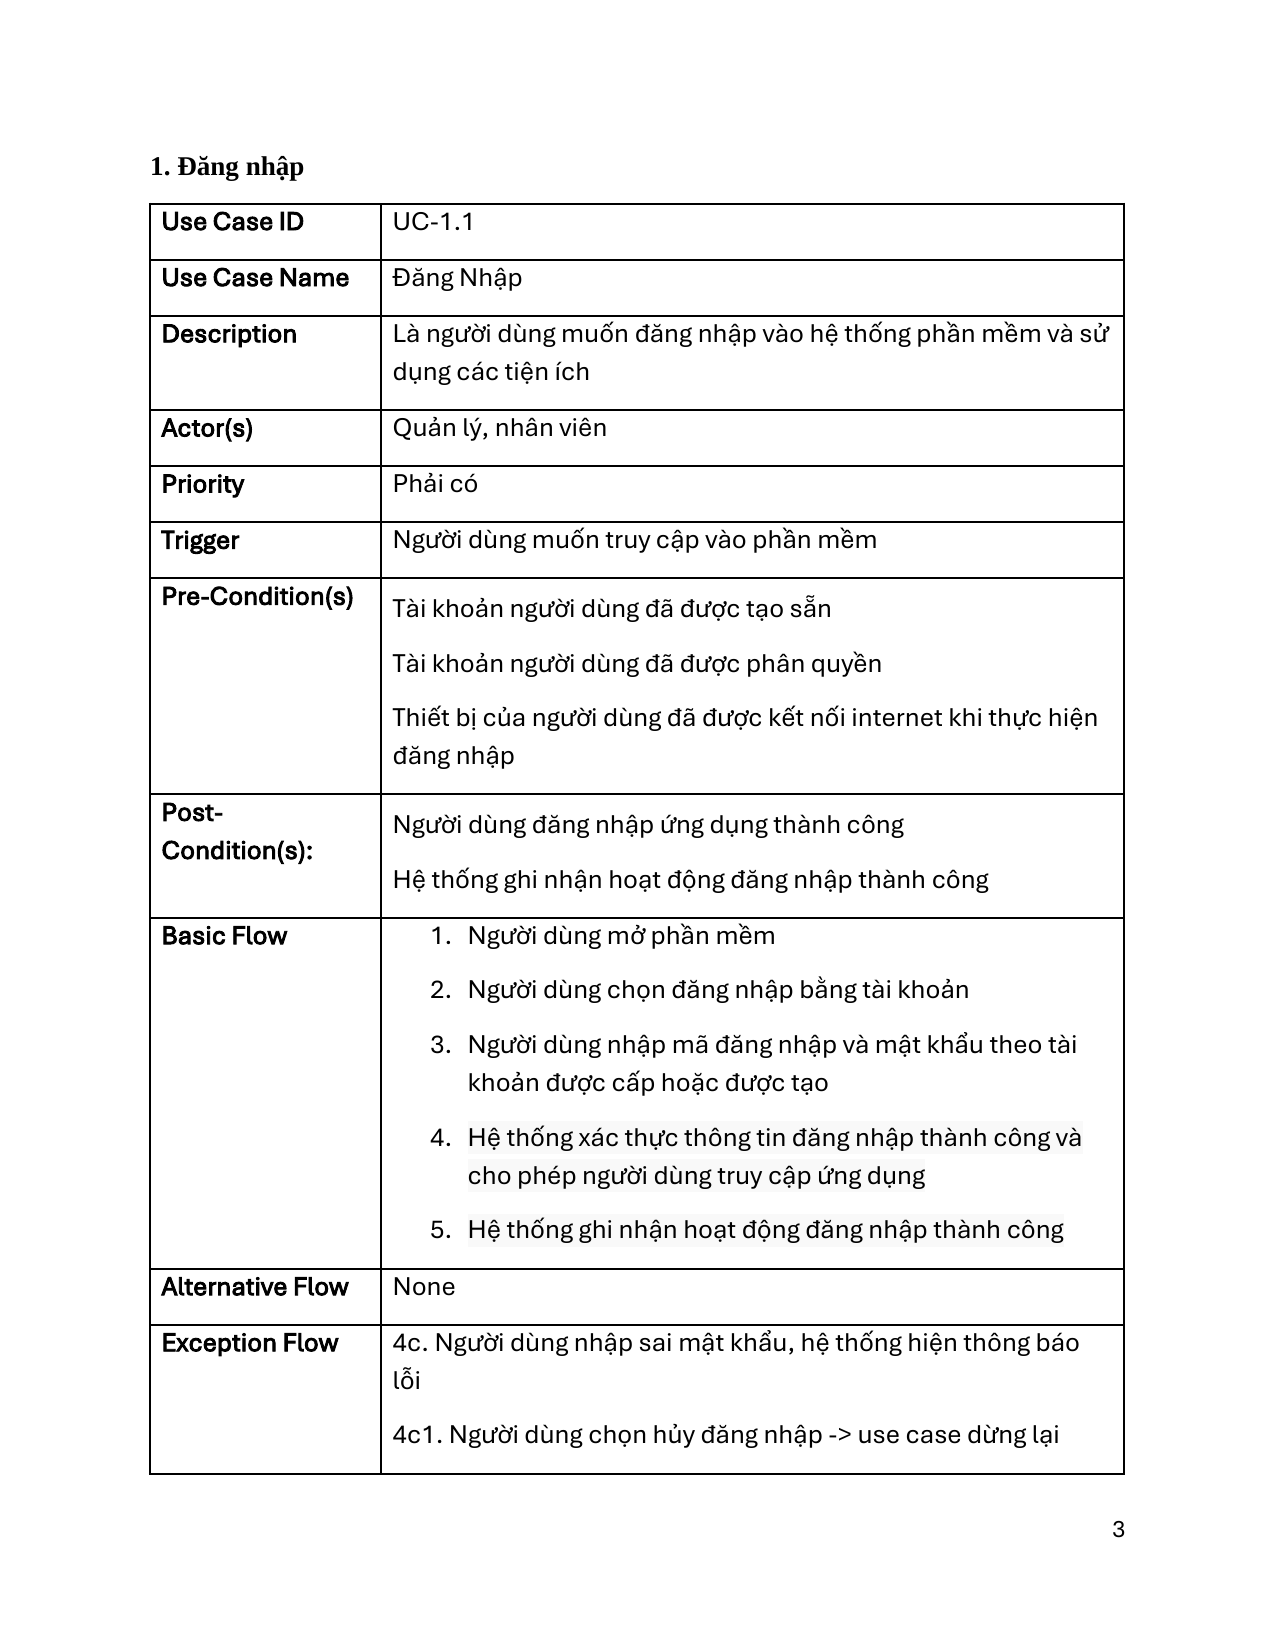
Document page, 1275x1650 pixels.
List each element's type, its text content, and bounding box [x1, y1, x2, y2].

table_cell Trigger [151, 523, 380, 577]
table_cell Basic Flow [151, 919, 380, 1268]
table_header Use Case ID [151, 205, 380, 258]
table_cell Description [151, 317, 380, 409]
table_cell Người dùng mở phần mềm Người dùng chọn đăng nhập bằng tài khoản Người dùng nhập mã đăng nhập và mật khẩu theo tài khoản được cấp hoặc được tạo Hệ thống xác thực thông tin đăng nhập thành công và cho phép người dùng truy cập ứng dụng Hệ thống ghi nhận hoạt động đăng nhập thành công [382, 919, 1123, 1268]
table_cell Exception Flow [151, 1326, 380, 1473]
table_cell Là người dùng muốn đăng nhập vào hệ thống phần mềm và sử dụng các tiện ích [382, 317, 1123, 409]
table_cell Use Case Name [151, 261, 380, 315]
table_cell Pre-Condition(s) [151, 579, 380, 793]
table_cell Phải có [382, 467, 1123, 521]
table_cell Actor(s) [151, 411, 380, 465]
table_cell Tài khoản người dùng đã được tạo sẵn Tài khoản người dùng đã được phân quyền Thiết bị của người dùng đã được kết nối internet khi thực hiện đăng nhập [382, 579, 1123, 793]
table_cell None [382, 1270, 1123, 1324]
text 1. Đăng nhập [150, 150, 1125, 181]
table_cell Người dùng đăng nhập ứng dụng thành công Hệ thống ghi nhận hoạt động đăng nhập thành công [382, 795, 1123, 917]
table_cell Quản lý, nhân viên [382, 411, 1123, 465]
table_cell Alternative Flow [151, 1270, 380, 1324]
table_cell Đăng Nhập [382, 261, 1123, 315]
table_cell Priority [151, 467, 380, 521]
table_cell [382, 1326, 1123, 1473]
table_cell Người dùng muốn truy cập vào phần mềm [382, 523, 1123, 577]
table_cell Post-Condition(s): [151, 795, 380, 917]
table_header UC-1.1 [382, 205, 1123, 258]
